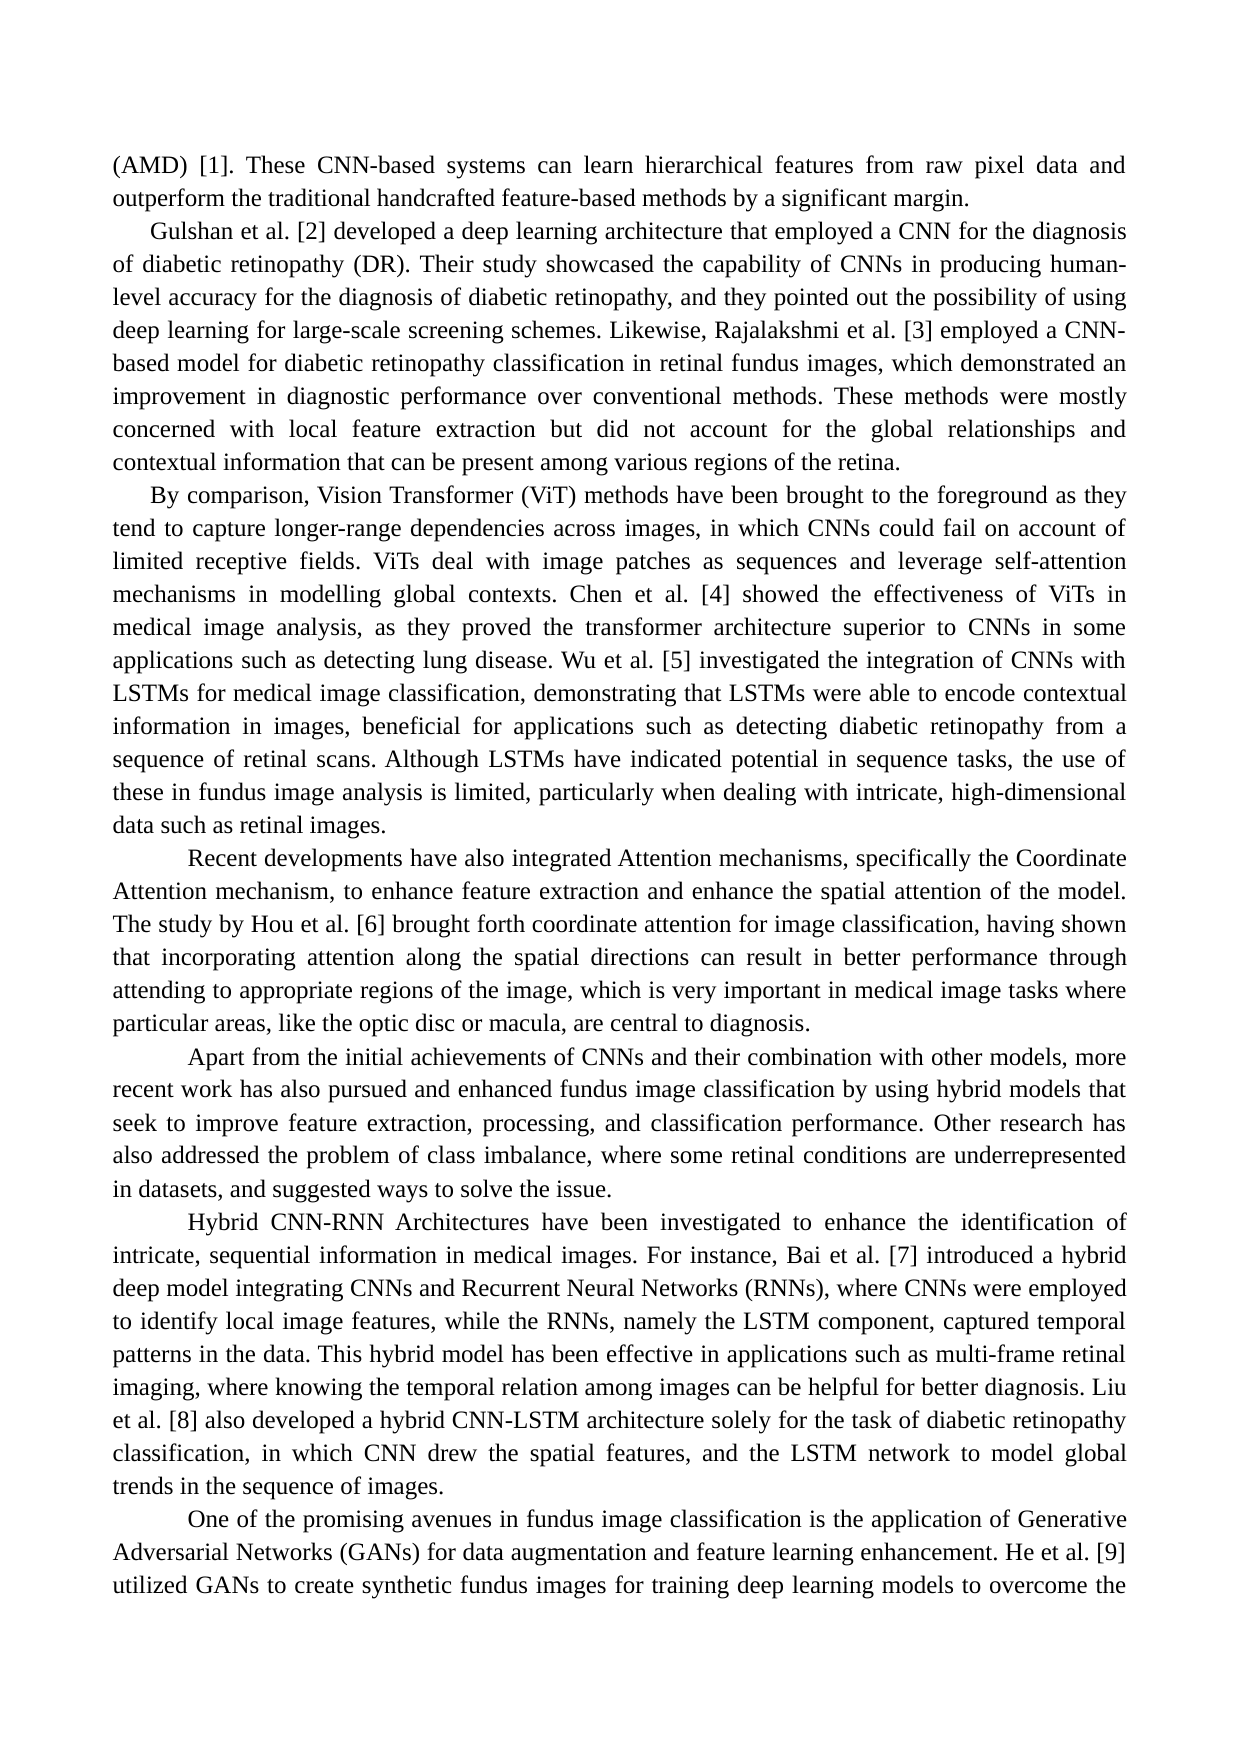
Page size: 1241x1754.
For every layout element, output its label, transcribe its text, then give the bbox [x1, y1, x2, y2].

text Recent developments have also integrated Attention mechanisms, specifically the Coordinate Attention mechanism, to enhance feature extraction and enhance the spatial attention of the model. The study by Hou et al. [6] brought forth coordinate attention for image classification, having shown that incorporating attention along the spatial directions can result in better performance through attending to appropriate regions of the image, which is very important in medical image tasks where particular areas, like the optic disc or macula, are central to diagnosis. [112, 843, 1128, 1037]
text Hybrid CNN-RNN Architectures have been investigated to enhance the identification of intricate, sequential information in medical images. For instance, Bai et al. [7] introduced a hybrid deep model integrating CNNs and Recurrent Neural Networks (RNNs), where CNNs were employed to identify local image features, while the RNNs, namely the LSTM component, captured temporal patterns in the data. This hybrid model has been effective in applications such as multi-frame retinal imaging, where knowing the temporal relation among images can be helpful for better diagnosis. Liu et al. [8] also developed a hybrid CNN-LSTM architecture solely for the task of diabetic retinopathy classification, in which CNN drew the spatial features, and the LSTM network to model global trends in the sequence of images. [112, 1207, 1128, 1499]
text Gulshan et al. [2] developed a deep learning architecture that employed a CNN for the diagnosis of diabetic retinopathy (DR). Their study showcased the capability of CNNs in producing human-level accuracy for the diagnosis of diabetic retinopathy, and they pointed out the possibility of using deep learning for large-scale screening schemes. Likewise, Rajalakshmi et al. [3] employed a CNN-based model for diabetic retinopathy classification in retinal fundus images, which demonstrated an improvement in diagnostic performance over conventional methods. These methods were mostly concerned with local feature extraction but did not account for the global relationships and contextual information that can be present among various regions of the retina. [112, 216, 1128, 476]
text Apart from the initial achievements of CNNs and their combination with other models, more recent work has also pursued and enhanced fundus image classification by using hybrid models that seek to improve feature extraction, processing, and classification performance. Other research has also addressed the problem of class imbalance, where some retinal conditions are underrepresented in datasets, and suggested ways to solve the issue. [112, 1042, 1128, 1202]
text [112, 1504, 1128, 1599]
text By comparison, Vision Transformer (ViT) methods have been brought to the foreground as they tend to capture longer-range dependencies across images, in which CNNs could fail on account of limited receptive fields. ViTs deal with image patches as sequences and leverage self-attention mechanisms in modelling global contexts. Chen et al. [4] showed the effectiveness of ViTs in medical image analysis, as they proved the transformer architecture superior to CNNs in some applications such as detecting lung disease. Wu et al. [5] investigated the integration of CNNs with LSTMs for medical image classification, demonstrating that LSTMs were able to encode contextual information in images, beneficial for applications such as detecting diabetic retinopathy from a sequence of retinal scans. Although LSTMs have indicated potential in sequence tasks, the use of these in fundus image analysis is limited, particularly when dealing with intricate, high-dimensional data such as retinal images. [112, 480, 1128, 839]
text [112, 150, 1128, 212]
